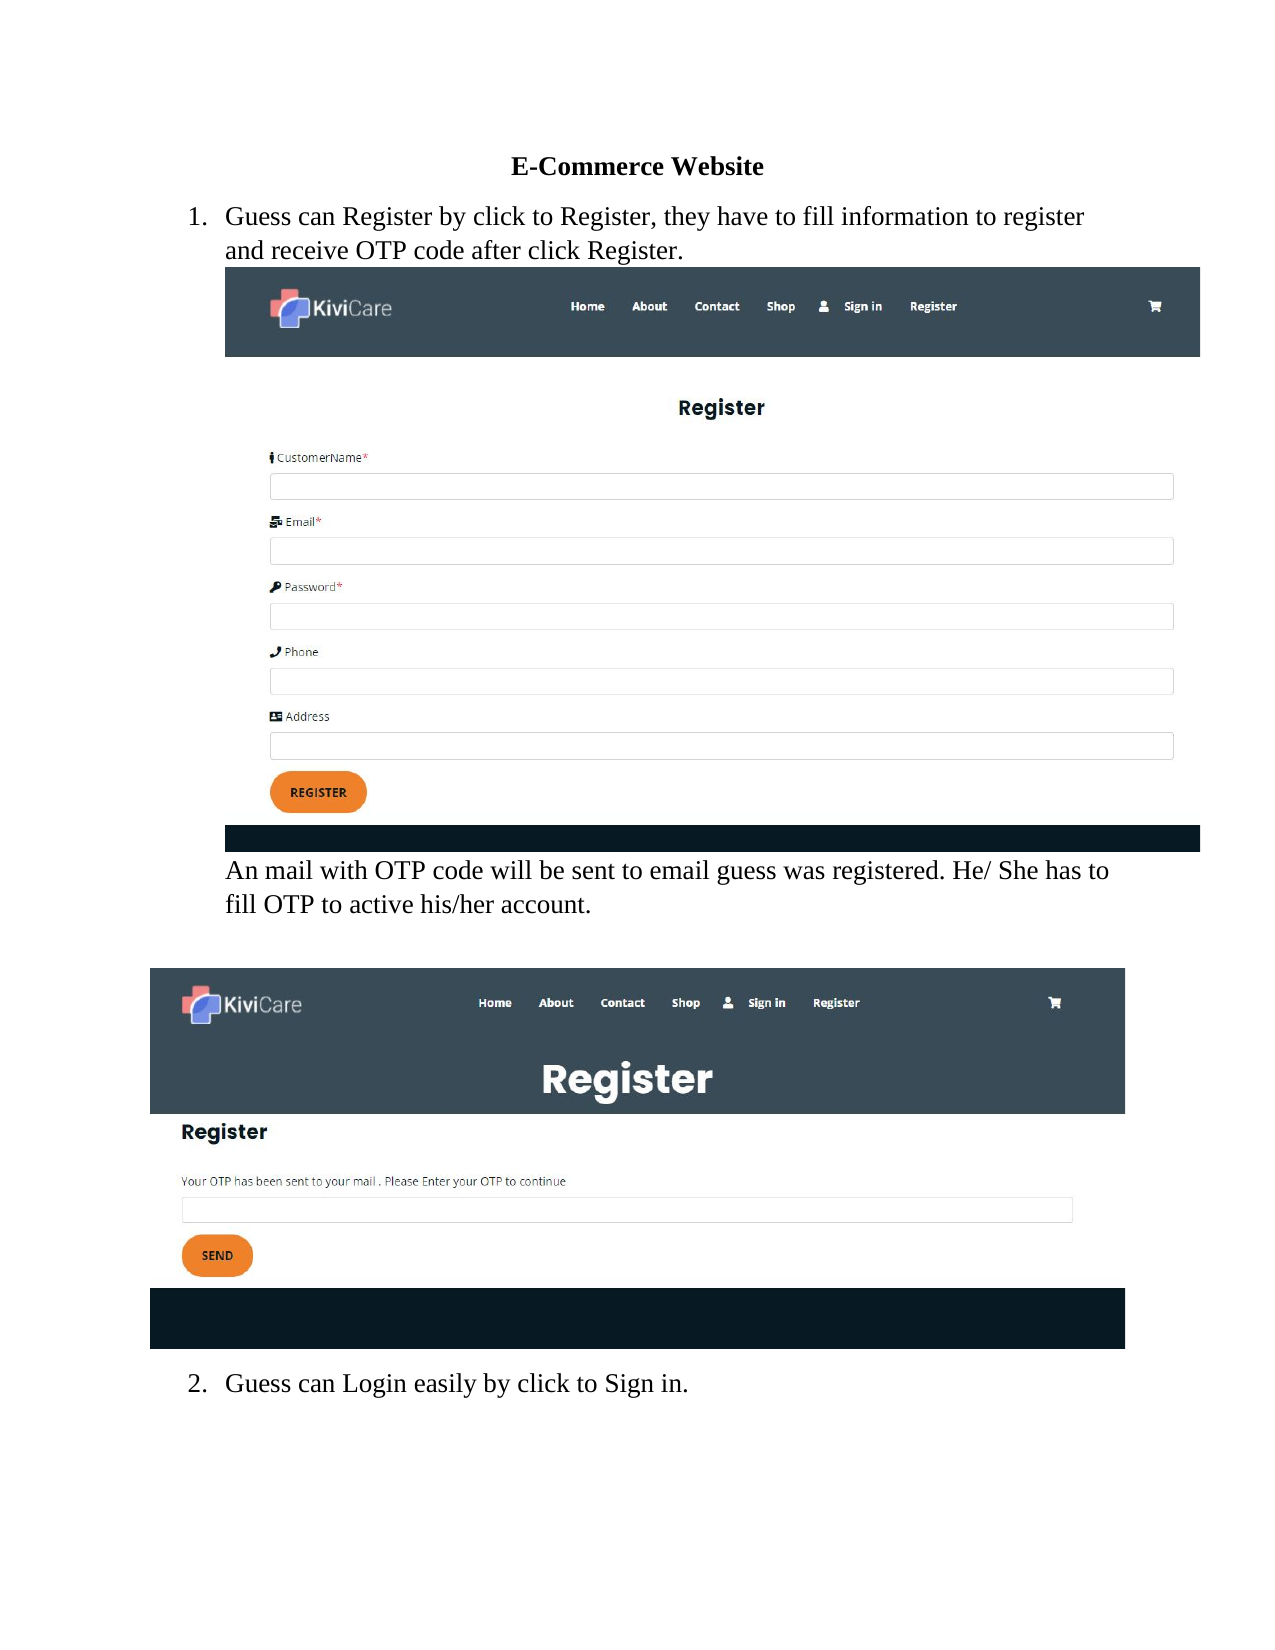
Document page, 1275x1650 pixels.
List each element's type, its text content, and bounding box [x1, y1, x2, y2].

text E-Commerce Website [150, 150, 1125, 181]
picture [225, 267, 1200, 852]
list Guess can Register by click to Register, they have to fill information to register and receive OTP code after click Register. [187, 200, 1125, 265]
list An mail with OTP code will be sent to email guess was registered. He/ She has to fill OTP to active his/her account. [225, 854, 1125, 919]
picture [150, 968, 1125, 1349]
list Guess can Login easily by click to Sign in. [187, 1367, 1125, 1398]
